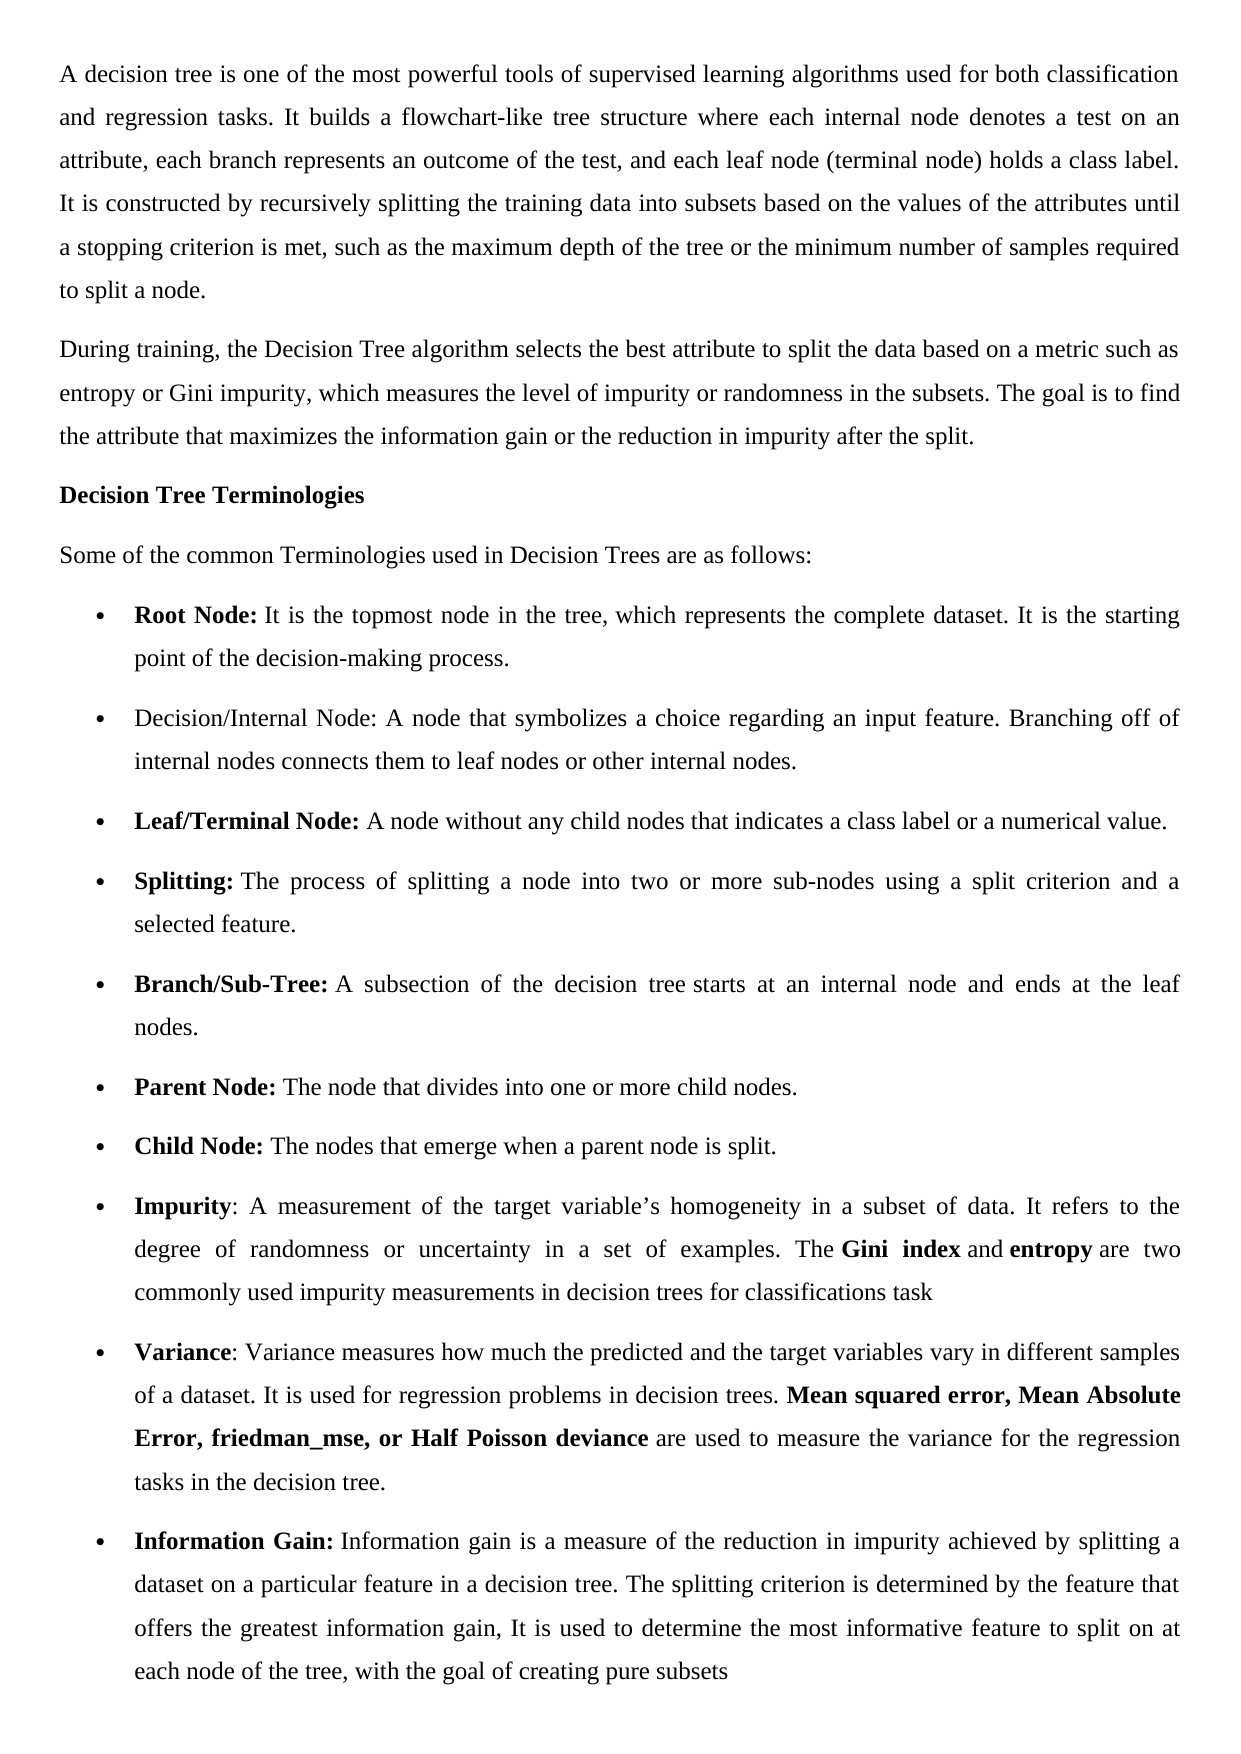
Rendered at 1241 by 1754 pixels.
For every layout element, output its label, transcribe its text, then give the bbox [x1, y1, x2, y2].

list Branch/Sub-Tree: A subsection of the decision tree starts at an internal node and ends at the leaf nodes. [97, 969, 1181, 1041]
list Variance: Variance measures how much the predicted and the target variables vary in different samples of a dataset. It is used for regression problems in decision trees. Mean squared error, Mean Absolute Error, friedman_mse, or Half Poisson deviance are used to measure the variance for the regression tasks in the decision tree. [97, 1337, 1181, 1495]
text Decision Tree Terminologies [59, 481, 1181, 509]
list Information Gain: Information gain is a measure of the reduction in impurity achieved by splitting a dataset on a particular feature in a decision tree. The splitting criterion is determined by the feature that offers the greatest information gain, It is used to determine the most informative feature to split on at each node of the tree, with the goal of creating pure subsets [97, 1526, 1181, 1684]
list Impurity: A measurement of the target variable’s homogeneity in a subset of data. It refers to the degree of randomness or uncertainty in a set of examples. The Gini index and entropy are two commonly used impurity measurements in decision trees for classifications task [97, 1191, 1181, 1306]
list Leaf/Terminal Node: A node without any child nodes that indicates a class label or a numerical value. [97, 806, 1181, 835]
list Splitting: The process of splitting a node into two or more sub-nodes using a split criterion and a selected feature. [97, 866, 1181, 938]
list Decision/Internal Node: A node that symbolizes a choice regarding an input feature. Branching off of internal nodes connects them to leaf nodes or other internal nodes. [97, 703, 1181, 775]
text A decision tree is one of the most powerful tools of supervised learning algorithms used for both classification and regression tasks. It builds a flowchart-like tree structure where each internal node denotes a test on an attribute, each branch represents an outcome of the test, and each leaf node (terminal node) holds a class label. It is constructed by recursively splitting the training data into subsets based on the values of the attributes until a stopping criterion is met, such as the maximum depth of the tree or the minimum number of samples required to split a node. [59, 59, 1181, 303]
text Some of the common Terminologies used in Decision Trees are as follows: [59, 540, 1181, 569]
list Parent Node: The node that divides into one or more child nodes. [97, 1072, 1181, 1100]
text During training, the Decision Tree algorithm selects the best attribute to split the data based on a metric such as entropy or Gini impurity, which measures the level of impurity or randomness in the subsets. The goal is to find the attribute that maximizes the information gain or the reduction in impurity after the split. [59, 334, 1181, 449]
list Child Node: The nodes that emerge when a parent node is split. [97, 1131, 1181, 1160]
list Root Node: It is the topmost node in the tree, which represents the complete dataset. It is the starting point of the decision-making process. [97, 600, 1181, 672]
